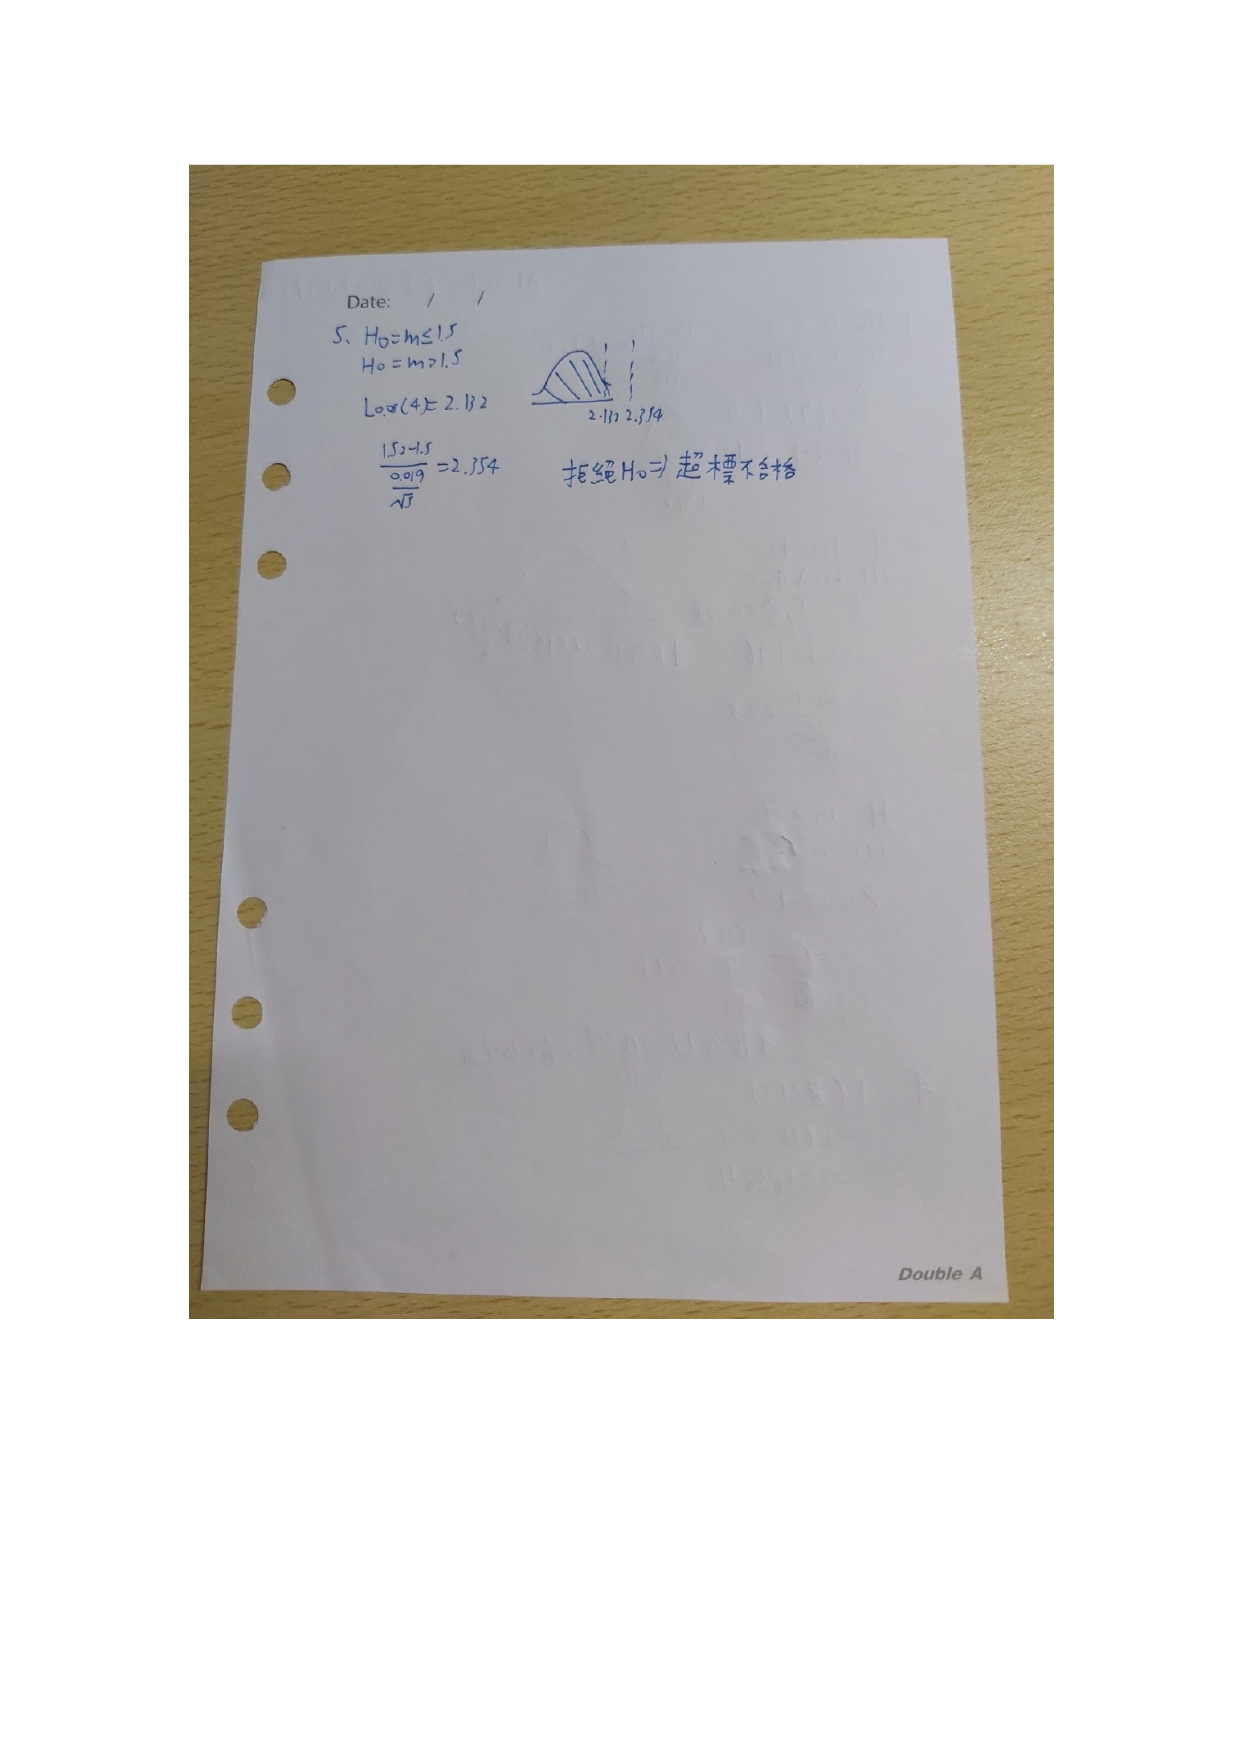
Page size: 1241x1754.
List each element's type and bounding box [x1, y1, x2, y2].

picture [189, 166, 1054, 1318]
